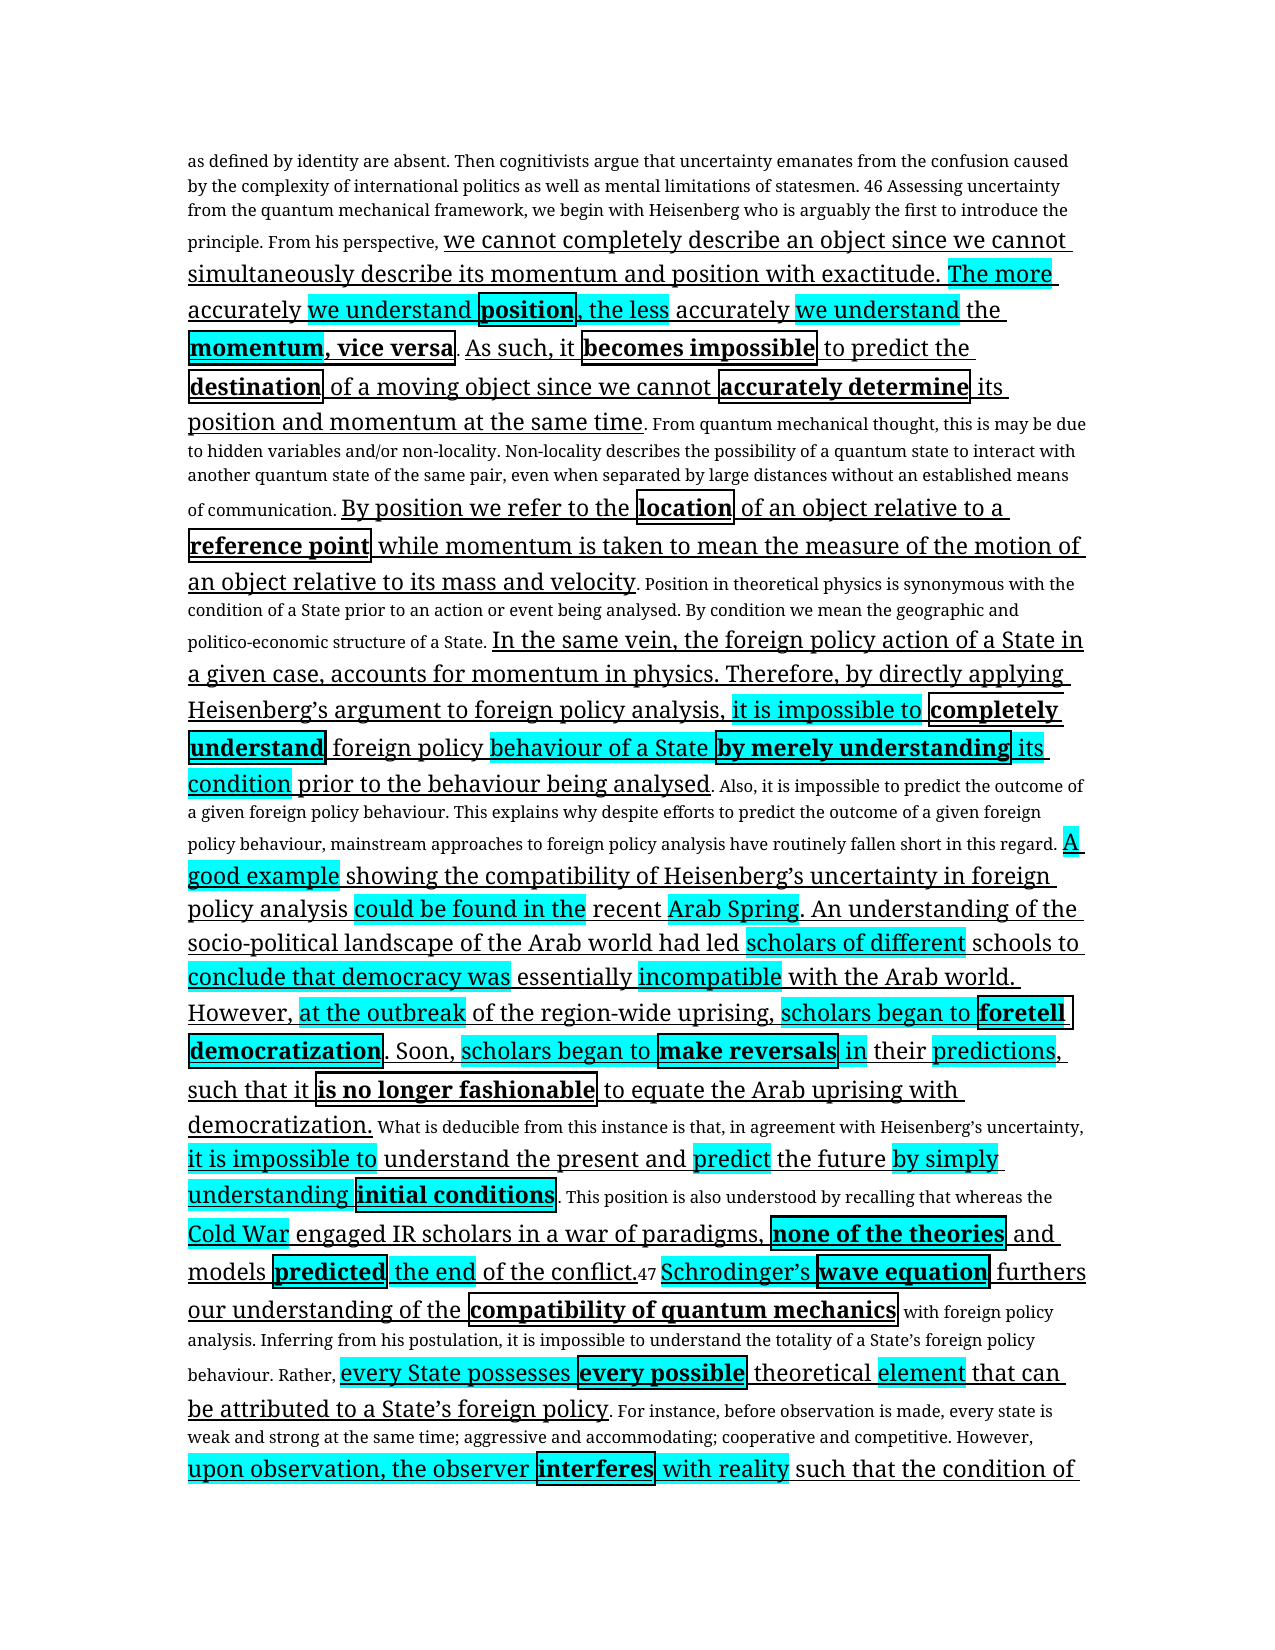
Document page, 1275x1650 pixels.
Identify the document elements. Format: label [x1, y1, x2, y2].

text [187, 150, 1087, 1486]
